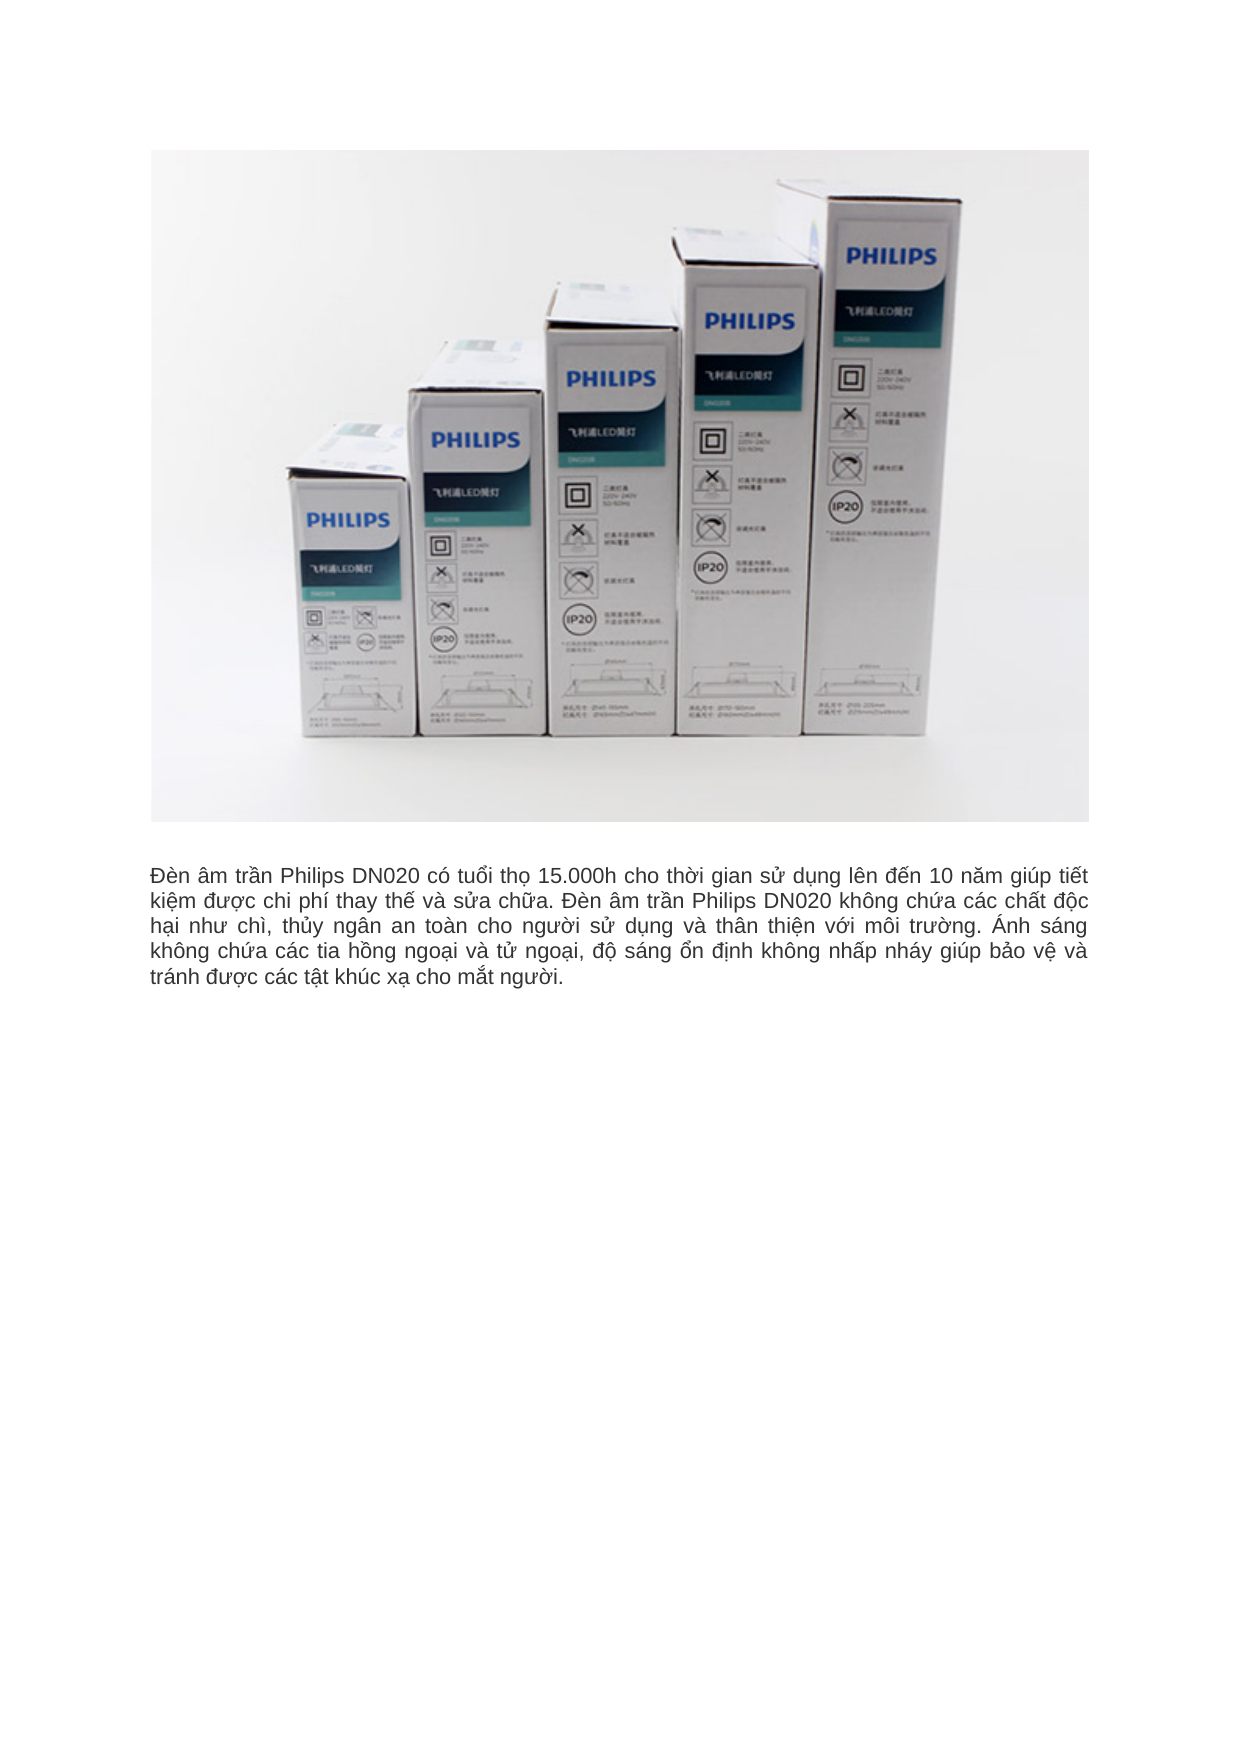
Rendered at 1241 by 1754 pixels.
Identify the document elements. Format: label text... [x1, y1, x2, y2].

picture [151, 150, 1089, 822]
text Đèn âm trần Philips DN020 có tuổi thọ 15.000h cho thời gian sử dụng lên đến 10 năm giúp tiết kiệm được chi phí thay thế và sửa chữa. Đèn âm trần Philips DN020 không chứa các chất độc hại như chì, thủy ngân an toàn cho người sử dụng và thân thiện với môi trường. Ánh sáng không chứa các tia hồng ngoại và tử ngoại, độ sáng ổn định không nhấp nháy giúp bảo vệ và tránh được các tật khúc xạ cho mắt người. [150, 837, 1090, 989]
